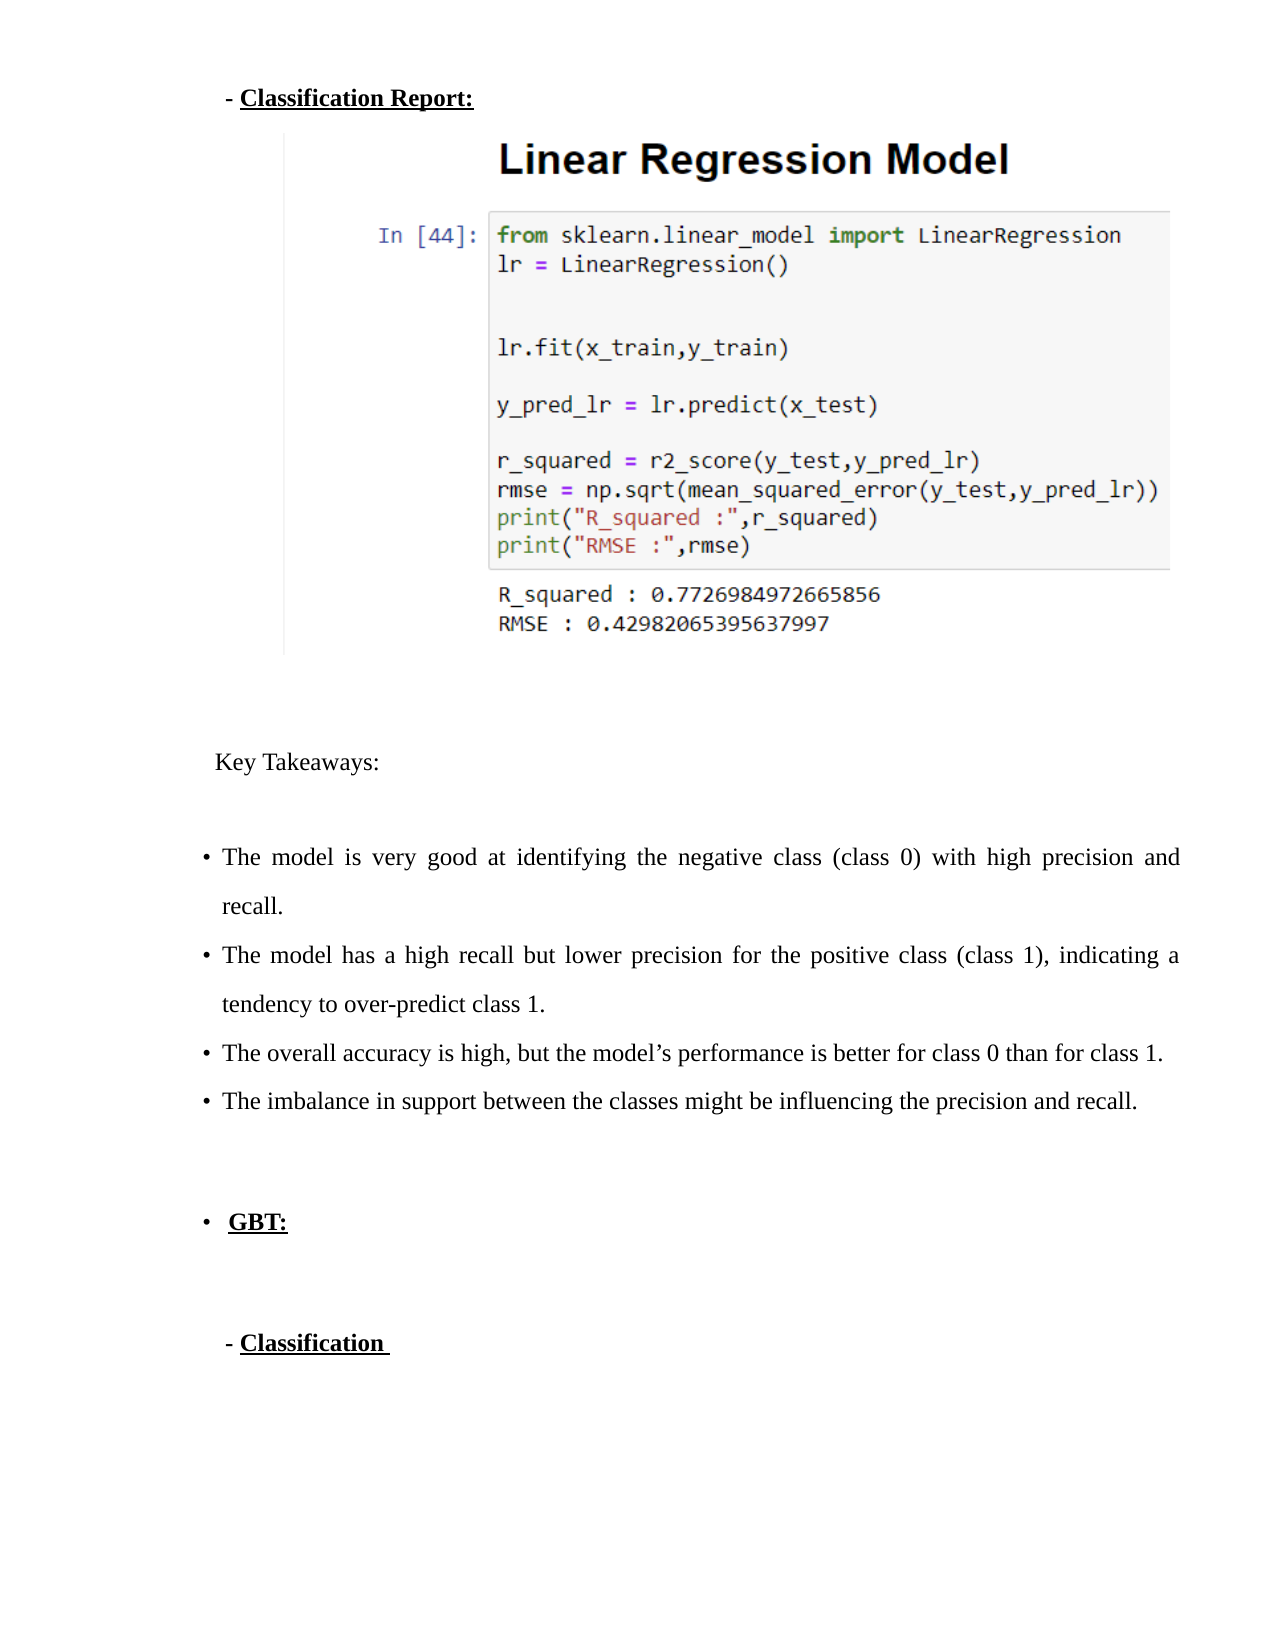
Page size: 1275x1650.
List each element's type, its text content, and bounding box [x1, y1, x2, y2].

list The imbalance in support between the classes might be influencing the precision and recall. [202, 1086, 1181, 1115]
picture [283, 133, 1171, 655]
list The model has a high recall but lower precision for the positive class (class 1), indicating a tendency to over-predict class 1. [202, 940, 1181, 1018]
text Key Takeaways: [214, 747, 1127, 776]
text - Classification [225, 1328, 1181, 1357]
list GBT: [202, 1207, 1181, 1236]
list The overall accuracy is high, but the model’s performance is better for class 0 than for class 1. [202, 1038, 1181, 1066]
text - Classification Report: [225, 83, 1181, 112]
list The model is very good at identifying the negative class (class 0) with high precision and recall. [202, 842, 1181, 920]
